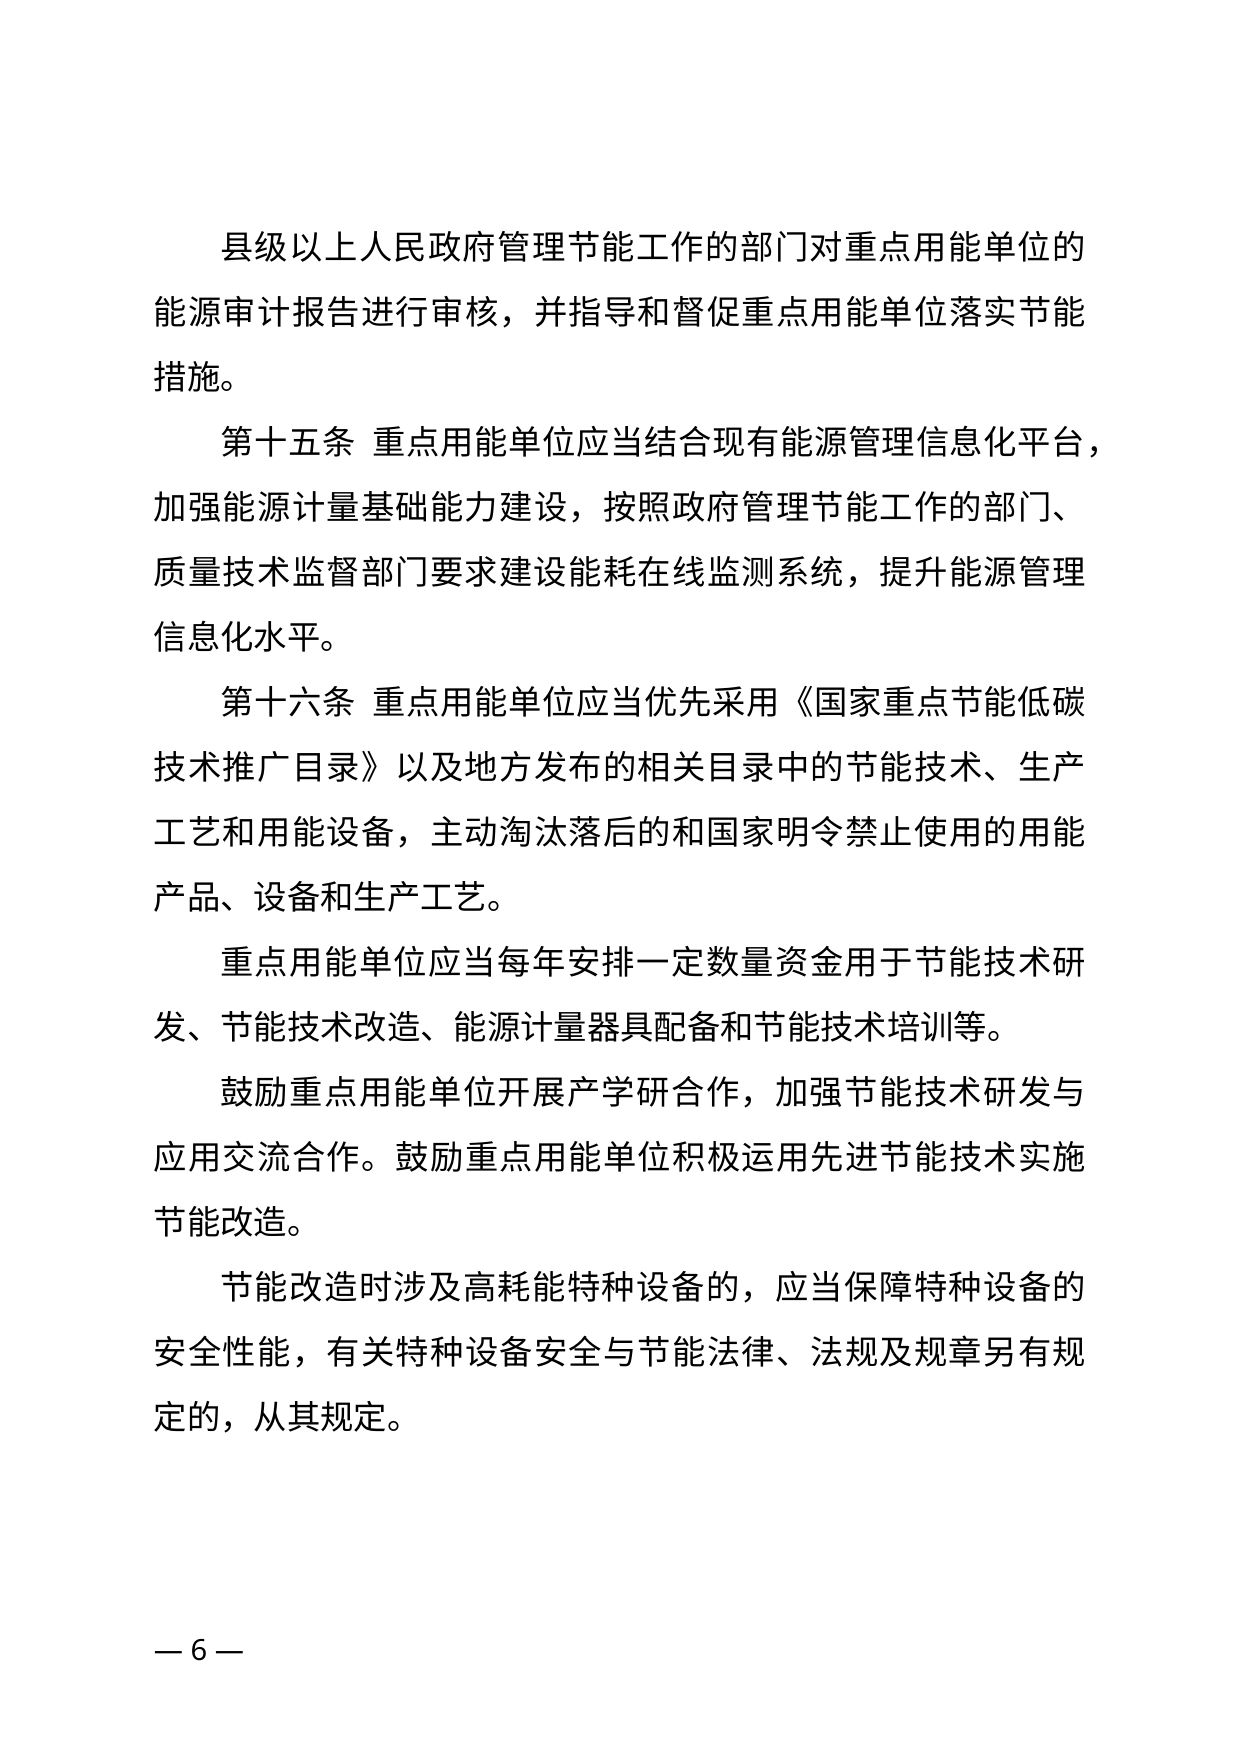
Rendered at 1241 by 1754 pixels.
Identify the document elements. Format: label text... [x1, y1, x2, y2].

text 第十五条 重点用能单位应当结合现有能源管理信息化平台，加强能源计量基础能力建设，按照政府管理节能工作的部门、质量技术监督部门要求建设能耗在线监测系统，提升能源管理信息化水平。 [153, 407, 1087, 667]
text 鼓励重点用能单位开展产学研合作，加强节能技术研发与应用交流合作。鼓励重点用能单位积极运用先进节能技术实施节能改造。 [153, 1057, 1087, 1252]
text 第十六条 重点用能单位应当优先采用《国家重点节能低碳技术推广目录》以及地方发布的相关目录中的节能技术、生产工艺和用能设备，主动淘汰落后的和国家明令禁止使用的用能产品、设备和生产工艺。 [153, 667, 1087, 927]
text 县级以上人民政府管理节能工作的部门对重点用能单位的能源审计报告进行审核，并指导和督促重点用能单位落实节能措施。 [153, 212, 1087, 407]
text 重点用能单位应当每年安排一定数量资金用于节能技术研发、节能技术改造、能源计量器具配备和节能技术培训等。 [153, 927, 1087, 1057]
text 节能改造时涉及高耗能特种设备的，应当保障特种设备的安全性能，有关特种设备安全与节能法律、法规及规章另有规定的，从其规定。 [153, 1252, 1087, 1447]
